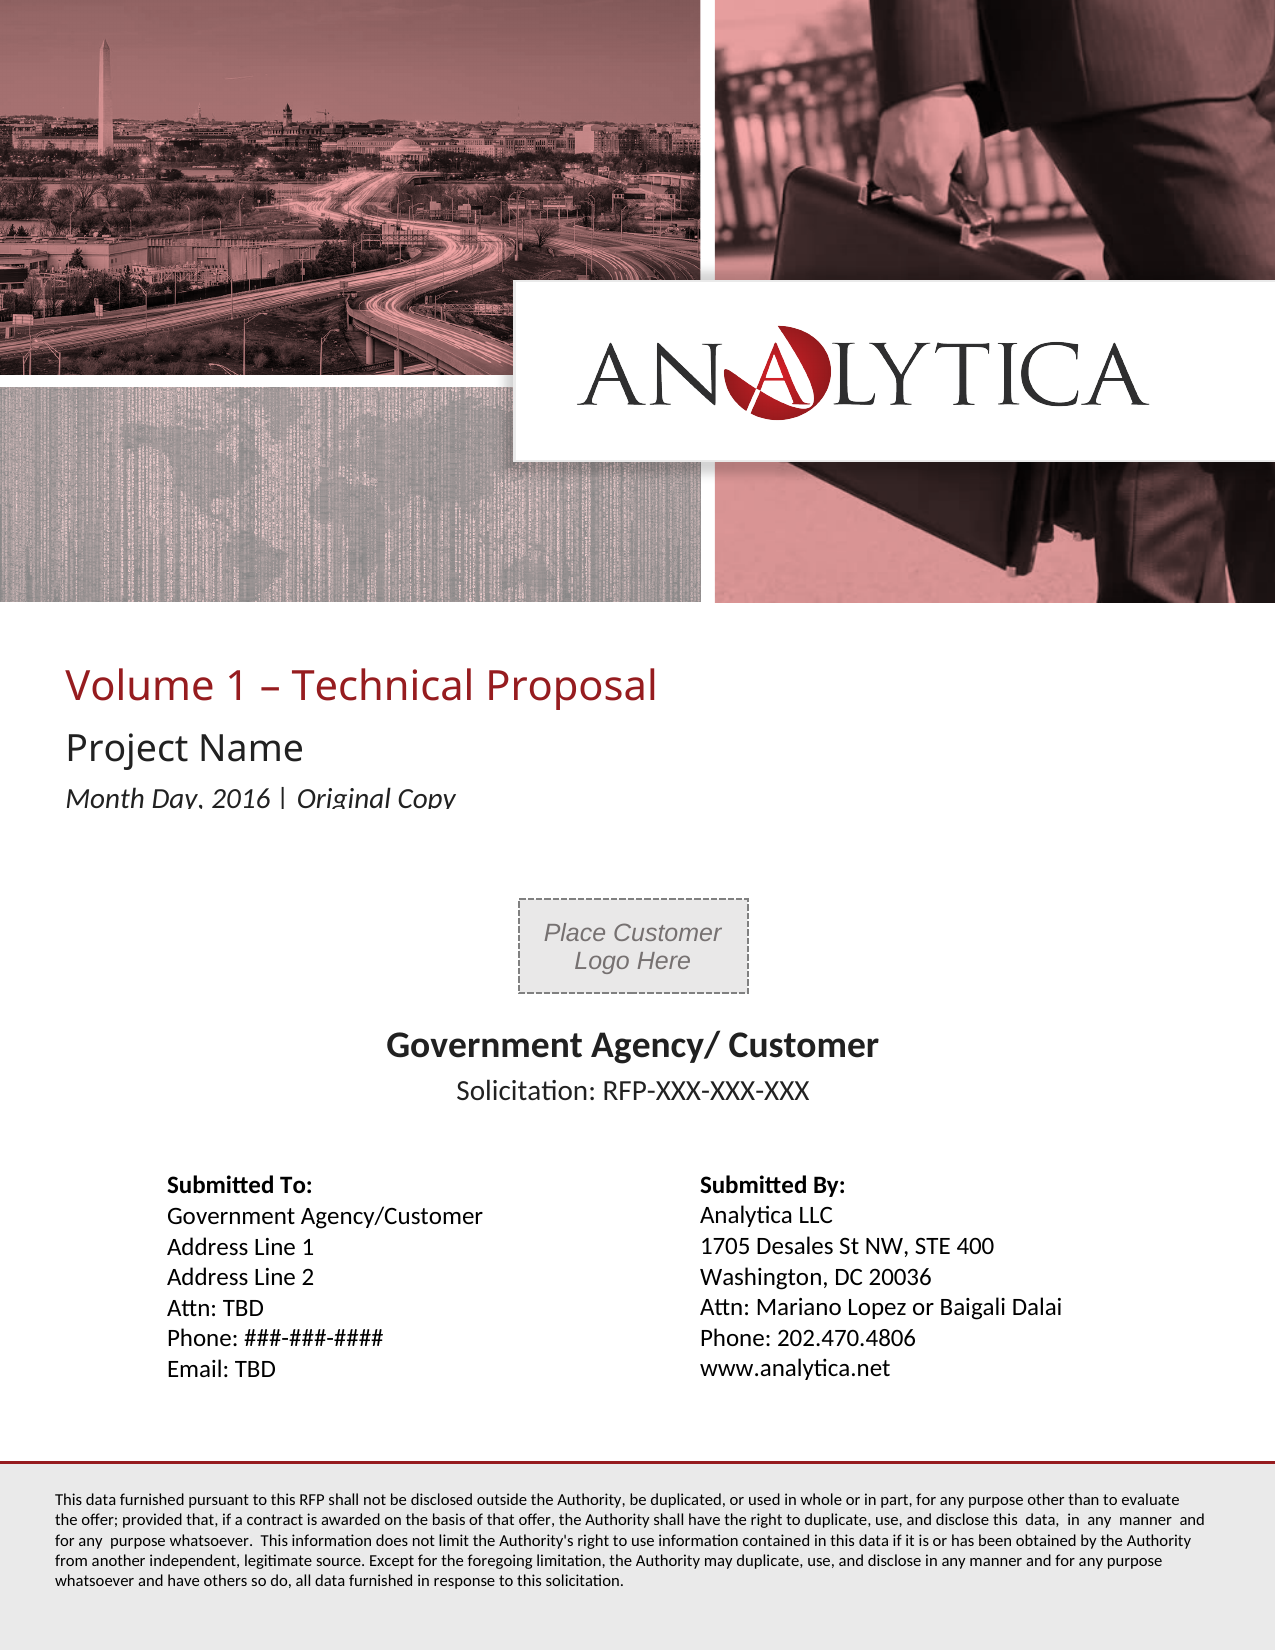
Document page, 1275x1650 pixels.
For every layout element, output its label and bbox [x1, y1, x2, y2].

picture [526, 285, 1207, 458]
